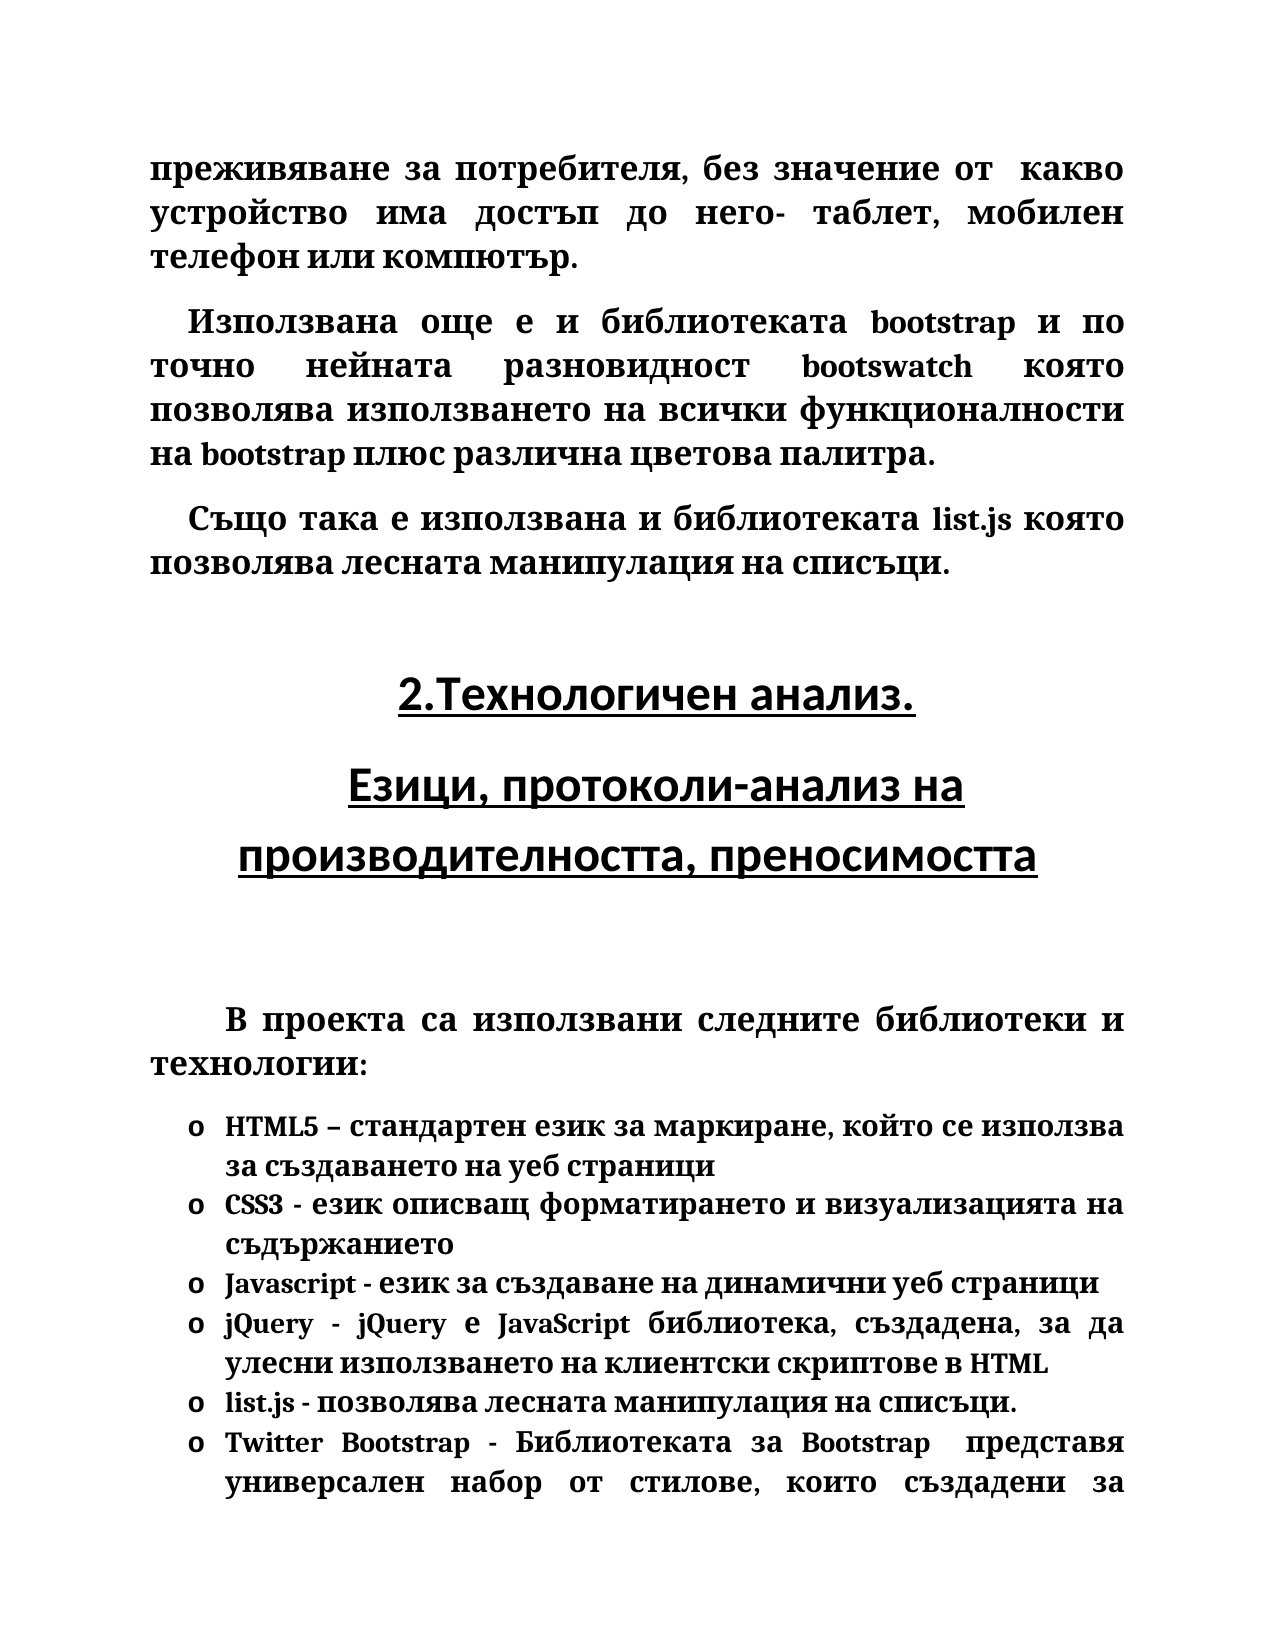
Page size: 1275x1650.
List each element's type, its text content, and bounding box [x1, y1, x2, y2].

list CSS3 - език описващ форматирането и визуализацията на съдържанието [187, 1188, 1125, 1262]
text Също така е използвана и библиотеката list.js която позволява лесната манипулация на списъци. [150, 500, 1125, 582]
text Използвана още е и библиотеката bootstrap и по точно нейната разновидност bootswatch която позволява използването на всички функционалности на bootstrap плюс различна цветова палитра. [150, 303, 1125, 473]
list list.js - позволява лесната манипулация на списъци. [187, 1386, 1125, 1421]
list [187, 1426, 1125, 1499]
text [150, 150, 1125, 276]
text Езици, протоколи-анализ на производителността, преносимостта [150, 753, 1125, 884]
list Javascript - език за създаване на динамични уеб страници [187, 1267, 1125, 1302]
text 2.Технологичен анализ. [150, 662, 1125, 723]
text В проекта са използвани следните библиотеки и технологии: [150, 1001, 1125, 1083]
list jQuery - jQuery е JavaScript библиотека, създадена, за да улесни използването на клиентски скриптове в HTML [187, 1307, 1125, 1381]
list HTML5 – стандартен език за маркиране, който се използва за създаването на уеб страници [187, 1110, 1125, 1183]
